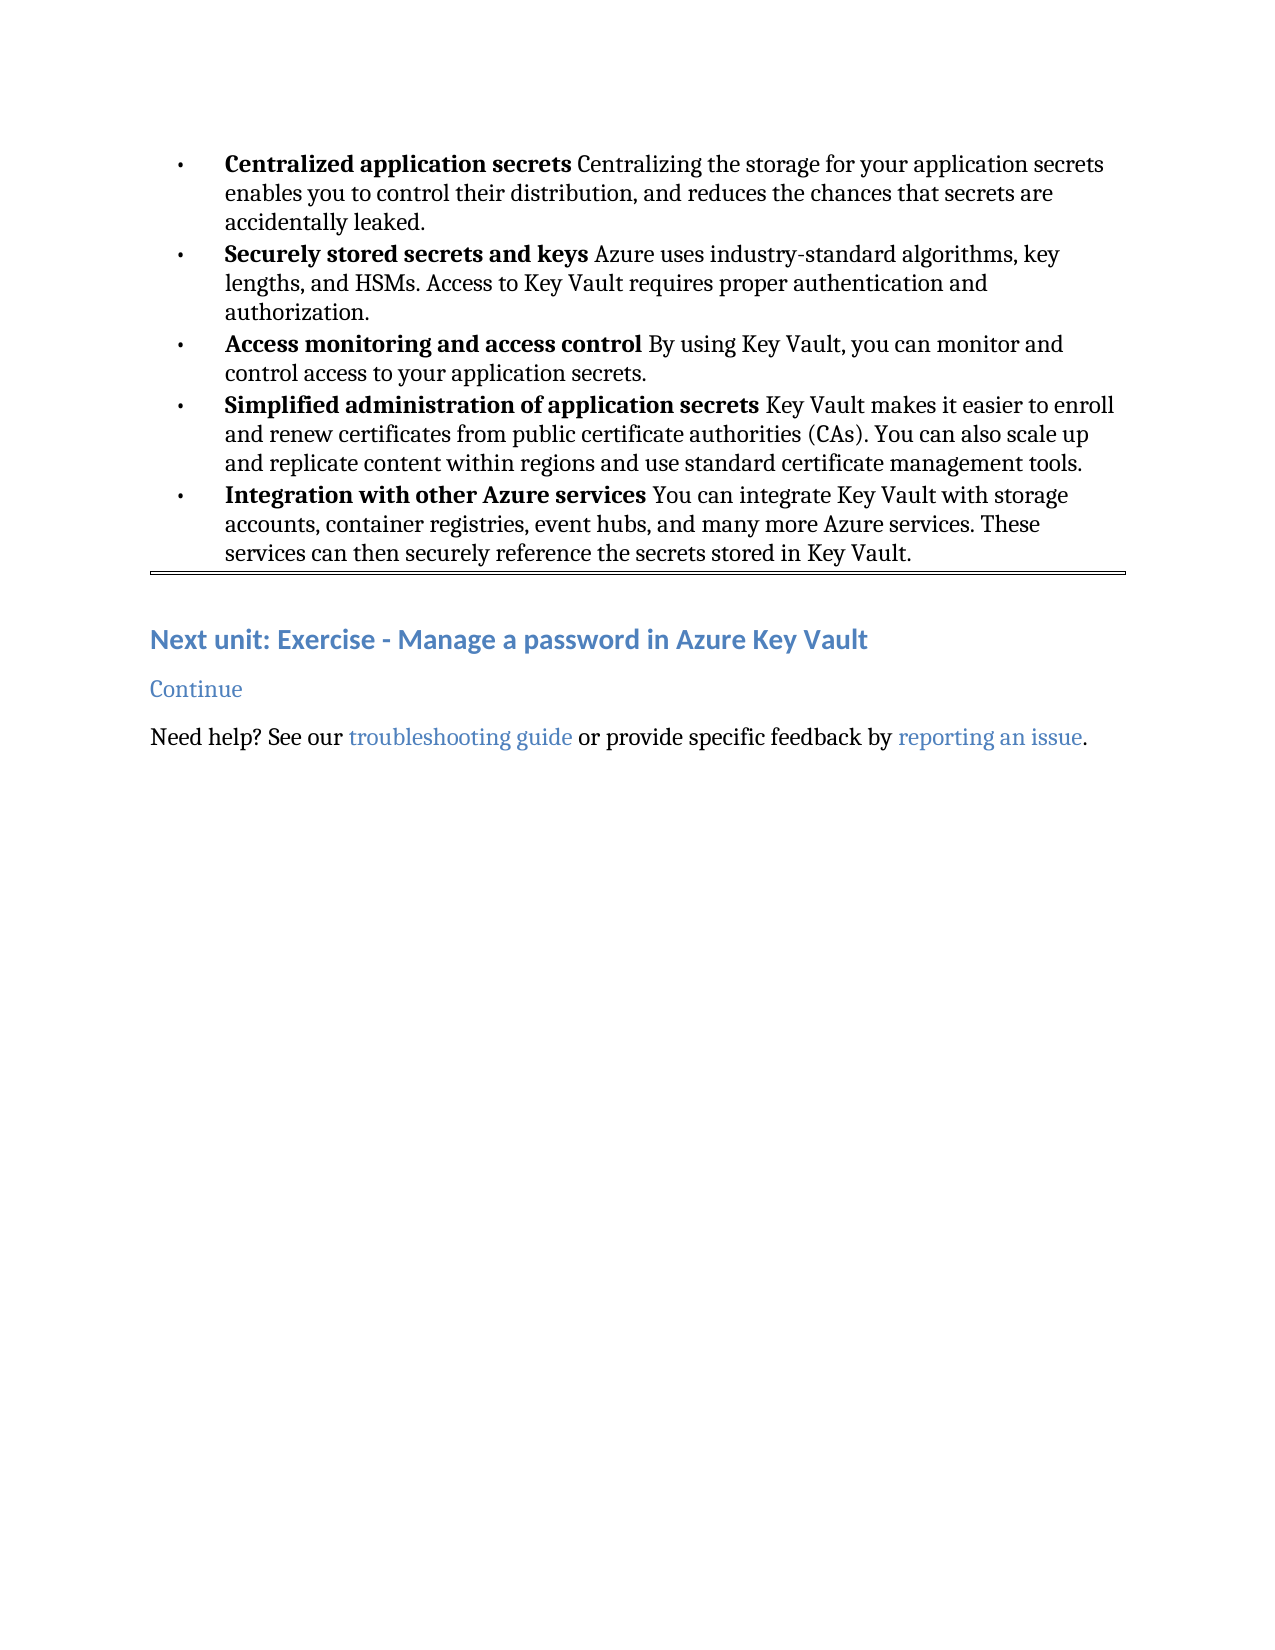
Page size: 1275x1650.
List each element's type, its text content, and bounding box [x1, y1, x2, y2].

list Simplified administration of application secrets Key Vault makes it easier to enroll and renew certificates from public certificate authorities (CAs). You can also scale up and replicate content within regions and use standard certificate management tools. [175, 391, 1125, 477]
text Need help? See our troubleshooting guide or provide specific feedback by reporting an issue. [150, 723, 1125, 751]
list Centralized application secrets Centralizing the storage for your application secrets enables you to control their distribution, and reduces the chances that secrets are accidentally leaked. [175, 150, 1125, 236]
list Access monitoring and access control By using Key Vault, you can monitor and control access to your application secrets. [175, 330, 1125, 387]
list Securely stored secrets and keys Azure uses industry-standard algorithms, key lengths, and HSMs. Access to Key Vault requires proper authentication and authorization. [175, 240, 1125, 326]
subtitle Next unit: Exercise - Manage a password in Azure Key Vault [150, 621, 1125, 656]
list Integration with other Azure services You can integrate Key Vault with storage accounts, container registries, event hubs, and many more Azure services. These services can then securely reference the secrets stored in Key Vault. [175, 481, 1125, 567]
text Continue [150, 675, 1125, 704]
